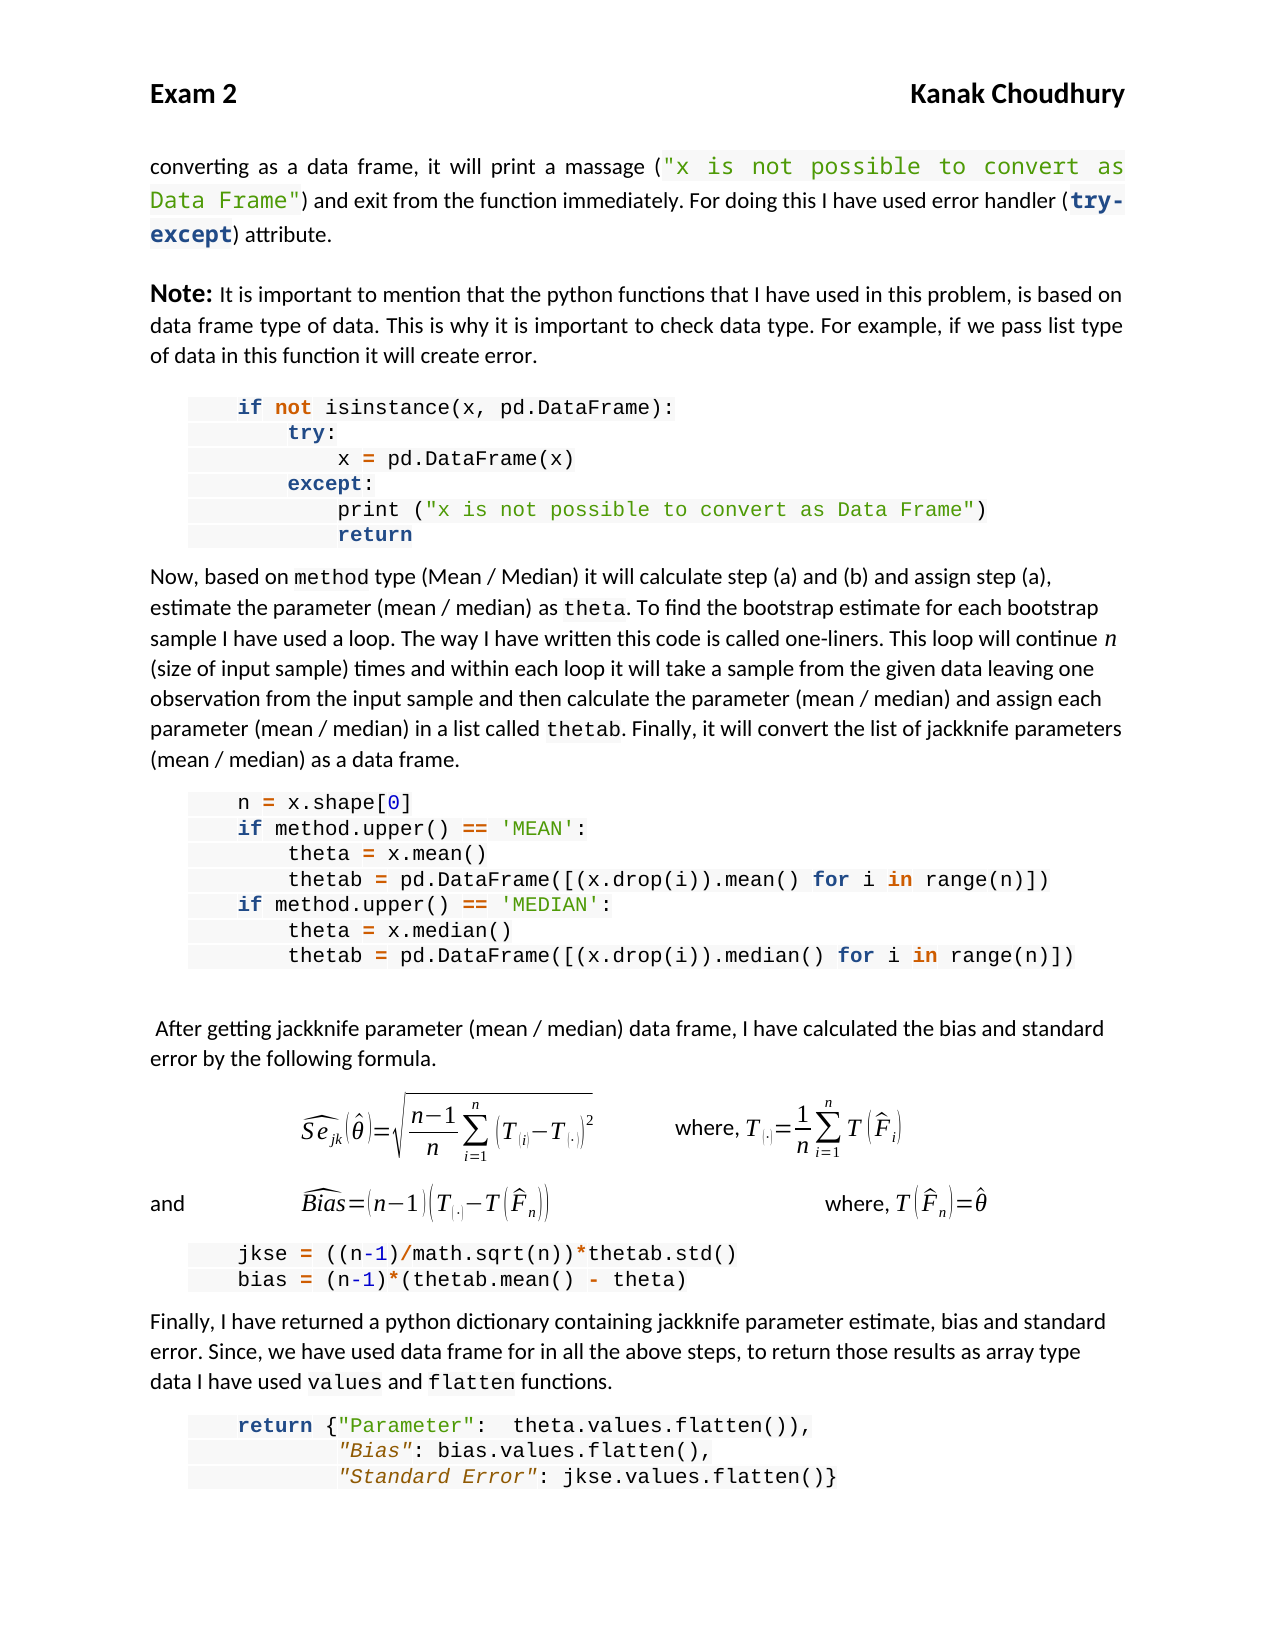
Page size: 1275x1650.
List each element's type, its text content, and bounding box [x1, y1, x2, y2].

text if not isinstance(x, pd.DataFrame): try: x = pd.DataFrame(x) except: print ("x is not possible to convert as Data Frame") return [187, 397, 1125, 548]
text and where, [150, 1183, 1125, 1224]
text Now, based on method type (Mean / Median) it will calculate step (a) and (b) and assign step (a), estimate the parameter (mean / median) as theta. To find the bootstrap estimate for each bootstrap sample I have used a loop. The way I have written this code is called one-liners. This loop will continue (size of input sample) times and within each loop it will take a sample from the given data leaving one observation from the input sample and then calculate the parameter (mean / median) and assign each parameter (mean / median) in a list called thetab. Finally, it will convert the list of jackknife parameters (mean / median) as a data frame. [150, 562, 1125, 773]
text Note: It is important to mention that the python functions that I have used in this problem, is based on data frame type of data. This is why it is important to check data type. For example, if we pass list type of data in this function it will create error. [150, 276, 1125, 370]
text After getting jackknife parameter (mean / median) data frame, I have calculated the bias and standard error by the following formula. [150, 1014, 1125, 1072]
text jkse = ((n-1)/math.sqrt(n))*thetab.std() bias = (n-1)*(thetab.mean() - theta) [187, 1243, 1125, 1292]
text Finally, I have returned a python dictionary containing jackknife parameter estimate, bias and standard error. Since, we have used data frame for in all the above steps, to return those results as array type data I have used values and flatten functions. [150, 1307, 1125, 1396]
text n = x.shape[0] if method.upper() == 'MEAN': theta = x.mean() thetab = pd.DataFrame([(x.drop(i)).mean() for i in range(n)]) if method.upper() == 'MEDIAN': theta = x.median() thetab = pd.DataFrame([(x.drop(i)).median() for i in range(n)]) [187, 792, 1125, 999]
text return {"Parameter": theta.values.flatten()), "Bias": bias.values.flatten(), "Standard Error": jkse.values.flatten()} [187, 1415, 1125, 1489]
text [150, 150, 1125, 249]
text where, [225, 1091, 1125, 1164]
